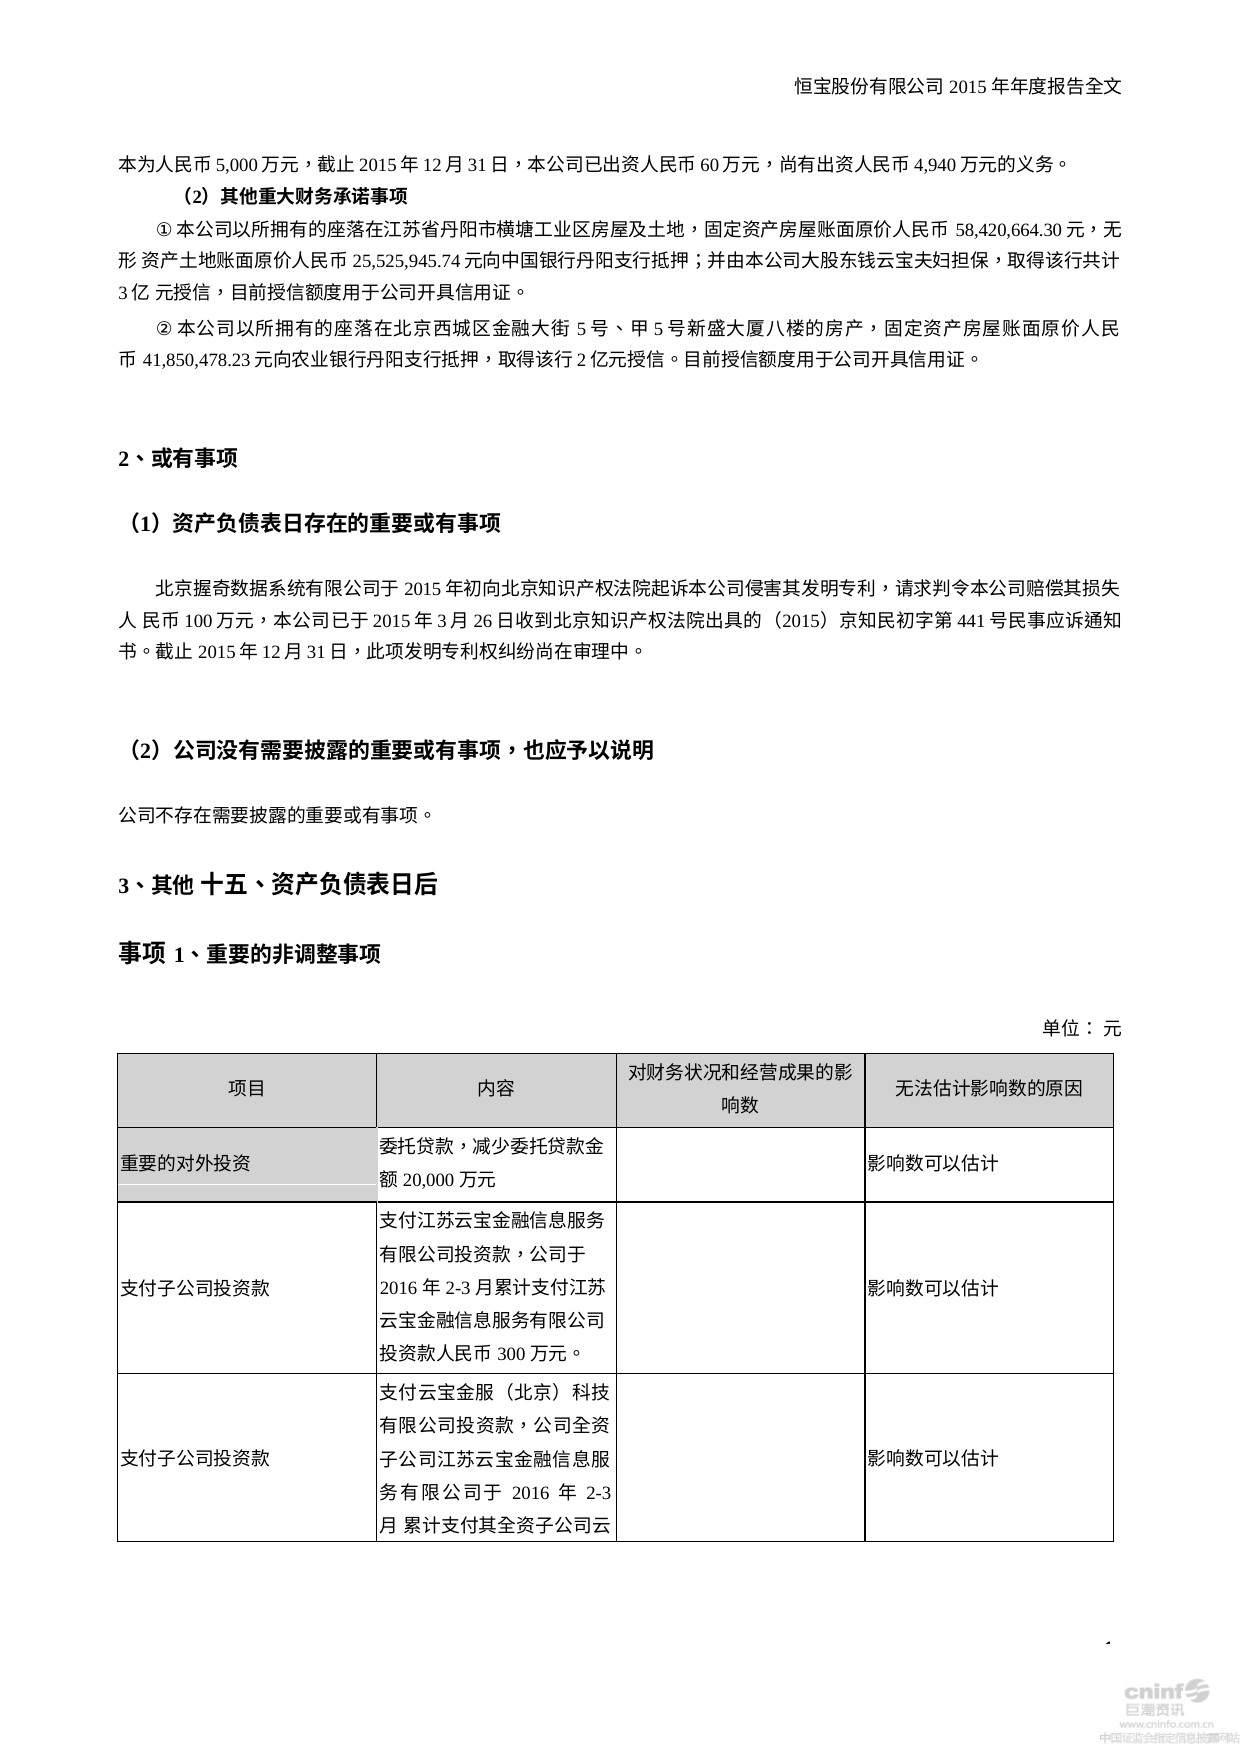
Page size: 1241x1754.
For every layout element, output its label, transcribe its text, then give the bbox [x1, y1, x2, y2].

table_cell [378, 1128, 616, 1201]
subtitle （1）资产负债表日存在的重要或有事项 [118, 508, 1240, 537]
text 单位： 元 [102, 1016, 1122, 1041]
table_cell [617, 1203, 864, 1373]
text 3、其他 十五、资产负债表日后事项 1、重要的非调整事项 [118, 866, 458, 969]
text 公司不存在需要披露的重要或有事项。 [118, 803, 1240, 828]
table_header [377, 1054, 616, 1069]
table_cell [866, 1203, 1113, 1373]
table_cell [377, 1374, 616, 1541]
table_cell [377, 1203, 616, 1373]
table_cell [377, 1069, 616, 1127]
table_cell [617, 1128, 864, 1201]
picture [1099, 1673, 1241, 1754]
text ①本公司以所拥有的座落在江苏省丹阳市横塘工业区房屋及土地，固定资产房屋账面原价人民币58,420,664.30元，无形 资产土地账面原价人民币25,525,945.74元向中国银行丹阳支行抵押；并由本公司大股东钱云宝夫妇担保，取得该行共计3亿 元授信，目前授信额度用于公司开具信用证。 [118, 216, 1122, 305]
subtitle （2）其他重大财务承诺事项 [173, 184, 1240, 209]
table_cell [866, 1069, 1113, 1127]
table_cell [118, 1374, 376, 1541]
text ②本公司以所拥有的座落在北京西城区金融大街5号、甲5号新盛大厦八楼的房产，固定资产房屋账面原价人民币 41,850,478.23元向农业银行丹阳支行抵押，取得该行2亿元授信。目前授信额度用于公司开具信用证。 [118, 315, 1122, 372]
subtitle 2、或有事项 [118, 443, 1240, 473]
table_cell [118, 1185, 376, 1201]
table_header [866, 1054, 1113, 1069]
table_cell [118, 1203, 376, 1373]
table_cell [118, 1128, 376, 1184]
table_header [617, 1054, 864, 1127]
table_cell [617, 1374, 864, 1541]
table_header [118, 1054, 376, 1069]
text 本为人民币5,000万元，截止2015年12月31日，本公司已出资人民币60万元，尚有出资人民币4,940万元的义务。 [118, 152, 1240, 177]
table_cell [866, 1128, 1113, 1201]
text 北京握奇数据系统有限公司于2015年初向北京知识产权法院起诉本公司侵害其发明专利，请求判令本公司赔偿其损失人 民币100万元，本公司已于2015年3月26日收到北京知识产权法院出具的（2015）京知民初字第441号民事应诉通知书。截止 2015年12月31日，此项发明专利权纠纷尚在审理中。 [118, 575, 1123, 664]
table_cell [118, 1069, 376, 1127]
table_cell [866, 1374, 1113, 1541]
subtitle （2）公司没有需要披露的重要或有事项，也应予以说明 [118, 735, 1240, 765]
